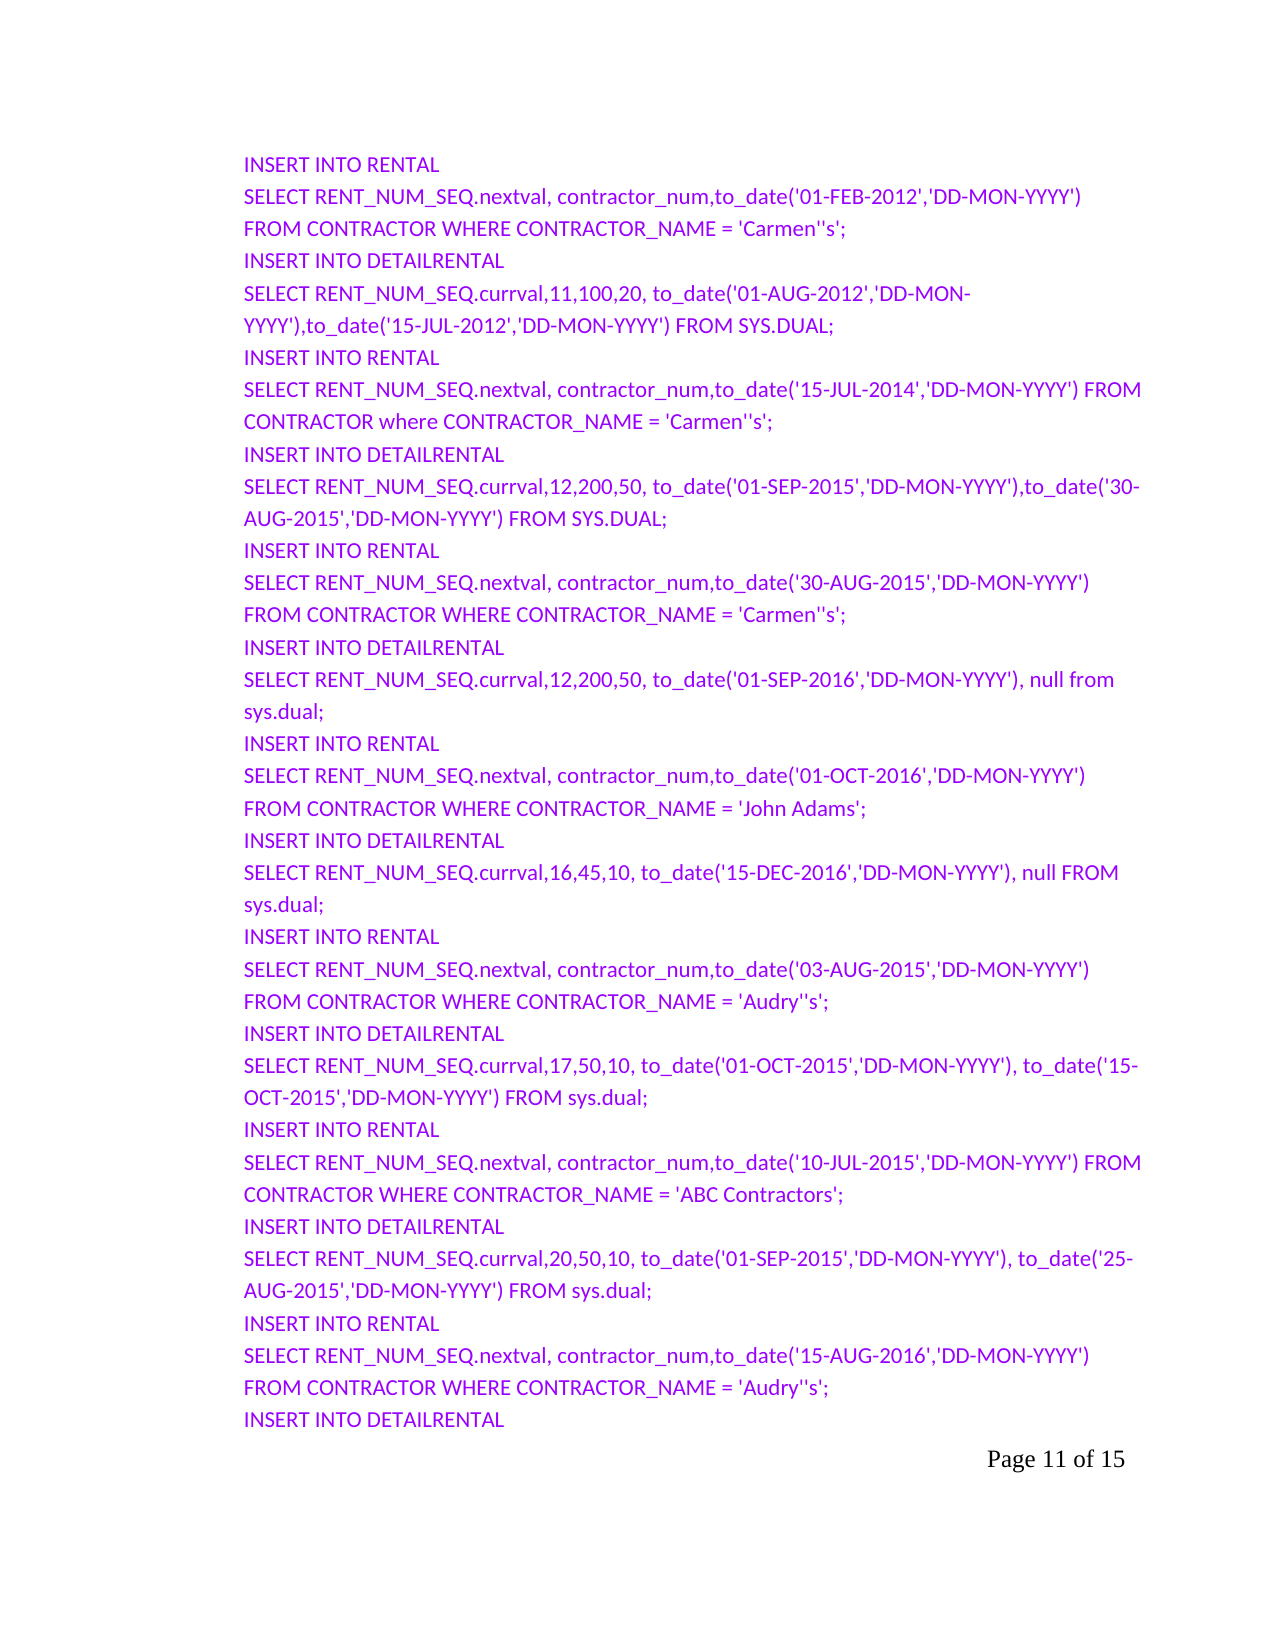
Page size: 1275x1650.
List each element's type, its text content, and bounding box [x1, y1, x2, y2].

text INSERT INTO DETAILRENTAL [244, 826, 1144, 854]
text INSERT INTO DETAILRENTAL [244, 440, 1144, 468]
text SELECT RENT_NUM_SEQ.nextval, contractor_num,to_date('15-AUG-2016','DD-MON-YYYY') FROM CONTRACTOR WHERE CONTRACTOR_NAME = 'Audry''s'; [244, 1341, 1144, 1401]
text SELECT RENT_NUM_SEQ.nextval, contractor_num,to_date('30-AUG-2015','DD-MON-YYYY') FROM CONTRACTOR WHERE CONTRACTOR_NAME = 'Carmen''s'; [244, 568, 1144, 629]
text SELECT RENT_NUM_SEQ.currval,17,50,10, to_date('01-OCT-2015','DD-MON-YYYY'), to_date('15-OCT-2015','DD-MON-YYYY') FROM sys.dual; [244, 1051, 1144, 1111]
text SELECT RENT_NUM_SEQ.currval,16,45,10, to_date('15-DEC-2016','DD-MON-YYYY'), null FROM sys.dual; [244, 858, 1144, 918]
text SELECT RENT_NUM_SEQ.currval,20,50,10, to_date('01-SEP-2015','DD-MON-YYYY'), to_date('25-AUG-2015','DD-MON-YYYY') FROM sys.dual; [244, 1244, 1144, 1304]
text INSERT INTO DETAILRENTAL [244, 1019, 1144, 1047]
text SELECT RENT_NUM_SEQ.nextval, contractor_num,to_date('01-OCT-2016','DD-MON-YYYY') FROM CONTRACTOR WHERE CONTRACTOR_NAME = 'John Adams'; [244, 762, 1144, 822]
text INSERT INTO DETAILRENTAL [244, 633, 1144, 661]
text SELECT RENT_NUM_SEQ.nextval, contractor_num,to_date('15-JUL-2014','DD-MON-YYYY') FROM CONTRACTOR where CONTRACTOR_NAME = 'Carmen''s'; [244, 375, 1144, 436]
text SELECT RENT_NUM_SEQ.nextval, contractor_num,to_date('01-FEB-2012','DD-MON-YYYY') FROM CONTRACTOR WHERE CONTRACTOR_NAME = 'Carmen''s'; [244, 182, 1144, 242]
text INSERT INTO RENTAL [244, 922, 1144, 951]
text SELECT RENT_NUM_SEQ.nextval, contractor_num,to_date('03-AUG-2015','DD-MON-YYYY') FROM CONTRACTOR WHERE CONTRACTOR_NAME = 'Audry''s'; [244, 955, 1144, 1015]
text INSERT INTO DETAILRENTAL [244, 1405, 1144, 1433]
text INSERT INTO DETAILRENTAL [244, 247, 1144, 274]
text SELECT RENT_NUM_SEQ.currval,12,200,50, to_date('01-SEP-2015','DD-MON-YYYY'),to_date('30-AUG-2015','DD-MON-YYYY') FROM SYS.DUAL; [244, 472, 1144, 532]
text SELECT RENT_NUM_SEQ.nextval, contractor_num,to_date('10-JUL-2015','DD-MON-YYYY') FROM CONTRACTOR WHERE CONTRACTOR_NAME = 'ABC Contractors'; [244, 1148, 1144, 1208]
text INSERT INTO RENTAL [244, 1116, 1144, 1144]
text INSERT INTO RENTAL [244, 536, 1144, 564]
text SELECT RENT_NUM_SEQ.currval,11,100,20, to_date('01-AUG-2012','DD-MON-YYYY'),to_date('15-JUL-2012','DD-MON-YYYY') FROM SYS.DUAL; [244, 279, 1144, 339]
text INSERT INTO RENTAL [244, 150, 1144, 178]
text INSERT INTO DETAILRENTAL [244, 1212, 1144, 1240]
text INSERT INTO RENTAL [244, 1309, 1144, 1337]
text INSERT INTO RENTAL [244, 343, 1144, 371]
text INSERT INTO RENTAL [244, 729, 1144, 757]
text SELECT RENT_NUM_SEQ.currval,12,200,50, to_date('01-SEP-2016','DD-MON-YYYY'), null from sys.dual; [244, 665, 1144, 725]
